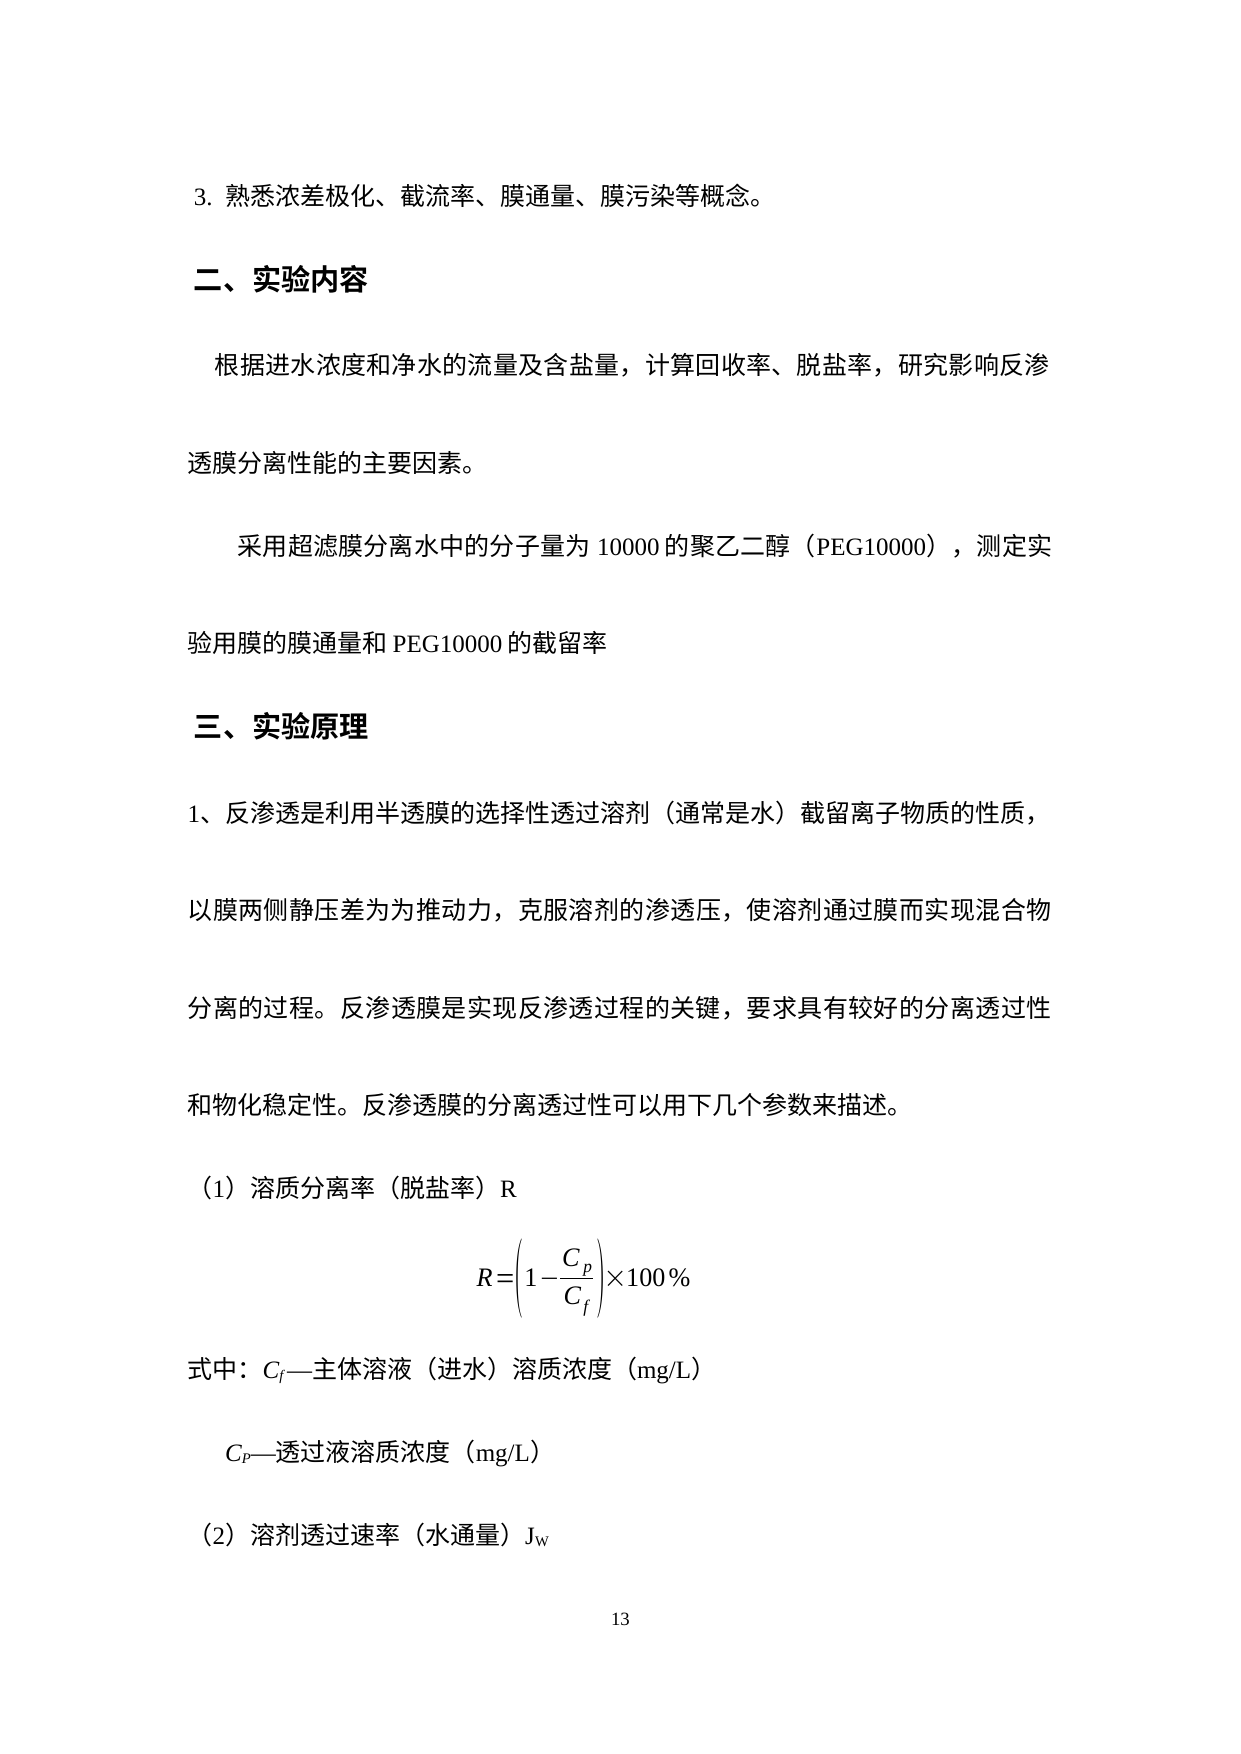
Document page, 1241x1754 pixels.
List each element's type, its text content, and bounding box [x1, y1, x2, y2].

text 三、实验原理 [187, 692, 1053, 757]
text （1）溶质分离率（脱盐率）R [187, 1154, 1053, 1219]
text （2）溶剂透过速率（水通量）JW [187, 1501, 1053, 1566]
text 二、实验内容 [187, 245, 1053, 310]
text 式中：Cf —主体溶液（进水）溶质浓度（mg/L） [187, 1335, 1053, 1400]
text 采用超滤膜分离水中的分子量为10000的聚乙二醇（PEG10000），测定实验用膜的膜通量和PEG10000的截留率 [187, 512, 1053, 674]
text 3. 熟悉浓差极化、截流率、膜通量、膜污染等概念。 [187, 162, 1053, 227]
text CP—透过液溶质浓度（mg/L） [187, 1418, 1053, 1483]
text 1、反渗透是利用半透膜的选择性透过溶剂（通常是水）截留离子物质的性质，以膜两侧静压差为为推动力，克服溶剂的渗透压，使溶剂通过膜而实现混合物分离的过程。反渗透膜是实现反渗透过程的关键，要求具有较好的分离透过性和物化稳定性。反渗透膜的分离透过性可以用下几个参数来描述。 [187, 779, 1053, 1136]
text 根据进水浓度和净水的流量及含盐量，计算回收率、脱盐率，研究影响反渗透膜分离性能的主要因素。 [187, 331, 1053, 494]
